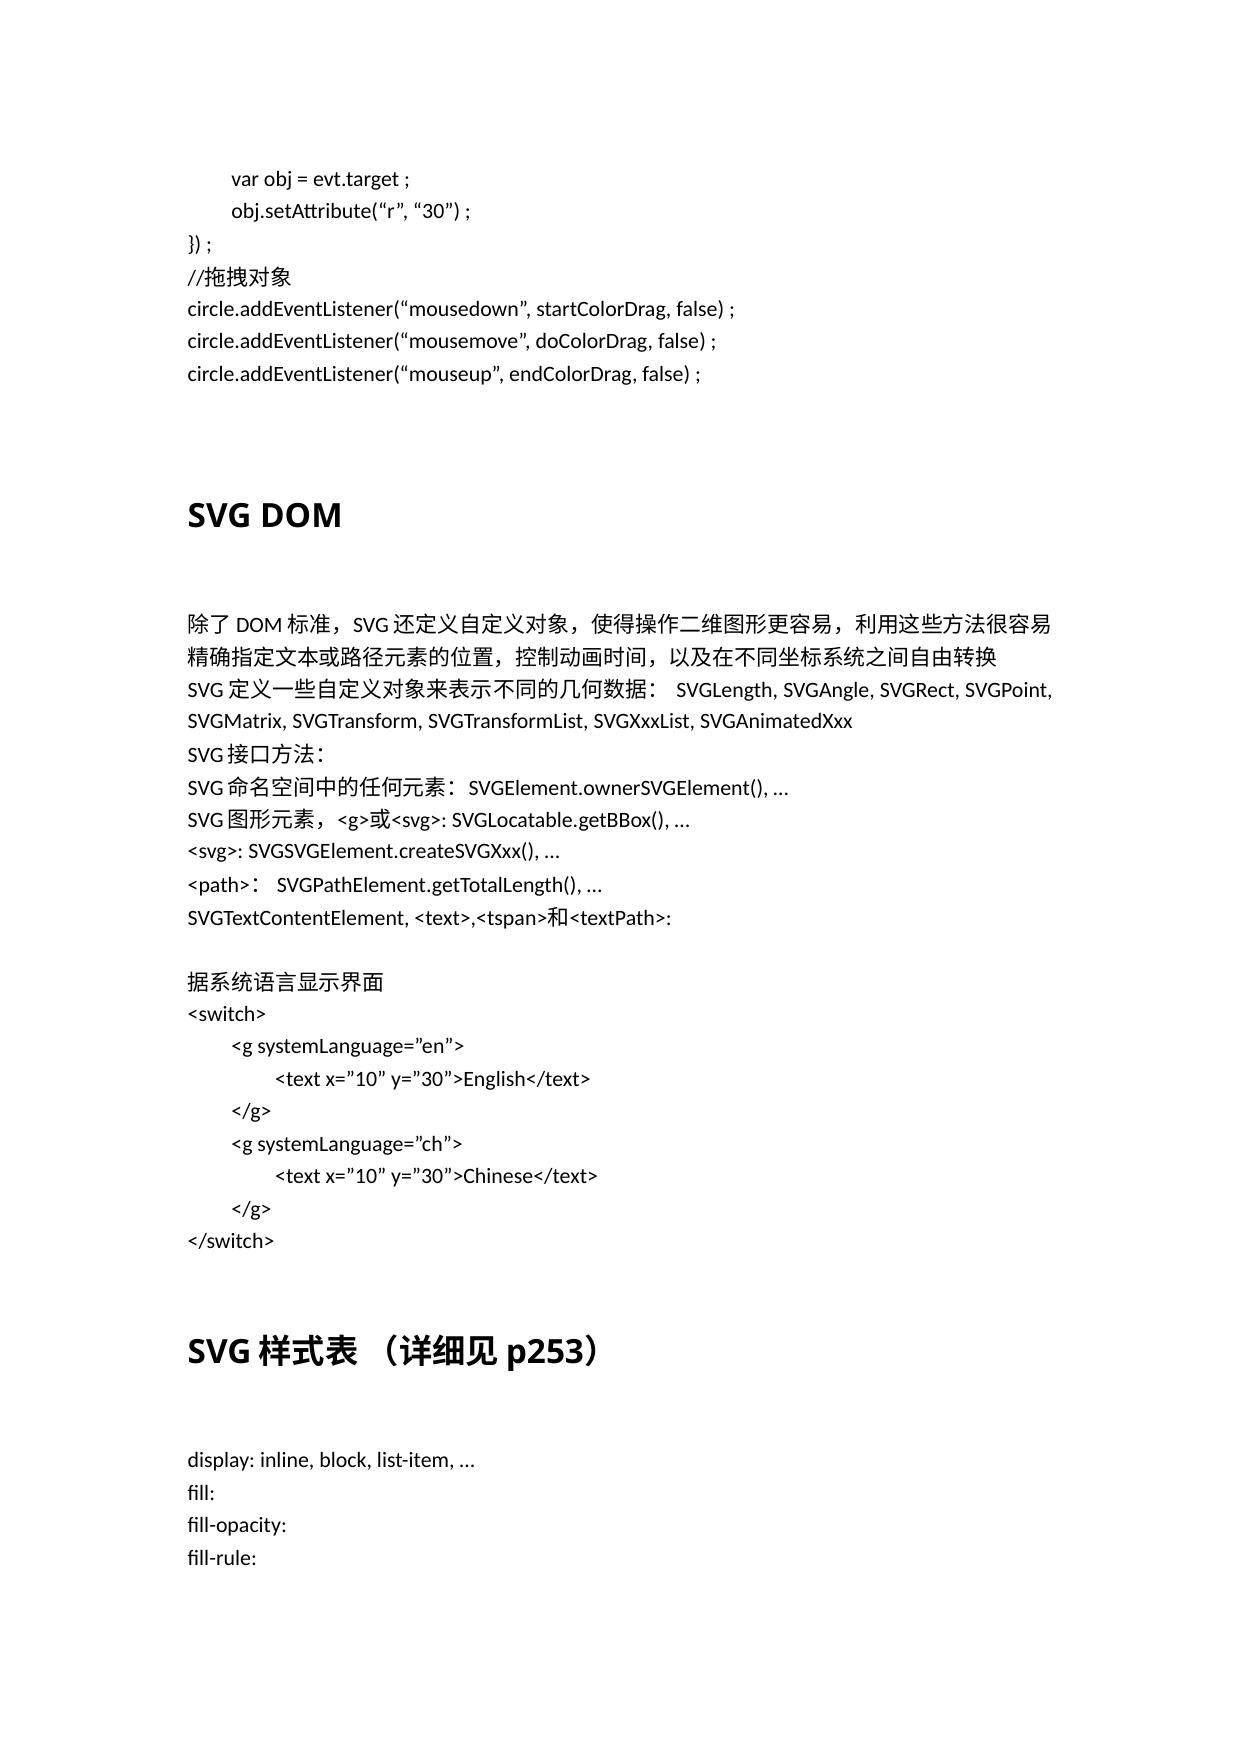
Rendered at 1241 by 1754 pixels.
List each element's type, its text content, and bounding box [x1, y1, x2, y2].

text display: inline, block, list-item, … [187, 1444, 1053, 1476]
text SVG图形元素，<g>或<svg>: SVGLocatable.getBBox(), … [187, 802, 1053, 834]
text <text x=”10” y=”30”>English</text> [187, 1062, 1053, 1094]
text SVG定义一些自定义对象来表示不同的几何数据： SVGLength, SVGAngle, SVGRect, SVGPoint, SVGMatrix, SVGTransform, SVGTransformList, SVGXxxList, SVGAnimatedXxx [187, 672, 1053, 737]
text var obj = evt.target ; [187, 162, 1053, 194]
text fill-opacity: [187, 1509, 1053, 1541]
text fill: [187, 1476, 1053, 1509]
text <g systemLanguage=”ch”> [187, 1127, 1053, 1159]
text <g systemLanguage=”en”> [187, 1029, 1053, 1062]
text }) ; [187, 227, 1053, 259]
text circle.addEventListener(“mousemove”, doColorDrag, false) ; [187, 324, 1053, 357]
subtitle SVG样式表 （详细见p253） [187, 1316, 1053, 1381]
text fill-rule: [187, 1541, 1053, 1574]
text circle.addEventListener(“mousedown”, startColorDrag, false) ; [187, 292, 1053, 324]
text circle.addEventListener(“mouseup”, endColorDrag, false) ; [187, 357, 1053, 389]
text SVG命名空间中的任何元素：SVGElement.ownerSVGElement(), … [187, 769, 1053, 802]
text <svg>: SVGSVGElement.createSVGXxx(), … [187, 834, 1053, 867]
subtitle SVG DOM [187, 482, 1053, 547]
text SVGTextContentElement, <text>,<tspan>和<textPath>: [187, 899, 1053, 932]
text </switch> [187, 1224, 1053, 1257]
text //拖拽对象 [187, 259, 1053, 292]
text <text x=”10” y=”30”>Chinese</text> [187, 1159, 1053, 1192]
text obj.setAttribute(“r”, “30”) ; [187, 194, 1053, 227]
text </g> [187, 1094, 1053, 1127]
text 据系统语言显示界面 [187, 964, 1053, 997]
text SVG接口方法： [187, 737, 1053, 769]
text <path>： SVGPathElement.getTotalLength(), … [187, 867, 1053, 899]
text <switch> [187, 997, 1053, 1029]
text </g> [187, 1192, 1053, 1224]
text 除了DOM标准，SVG还定义自定义对象，使得操作二维图形更容易，利用这些方法很容易精确指定文本或路径元素的位置，控制动画时间，以及在不同坐标系统之间自由转换 [187, 607, 1053, 672]
